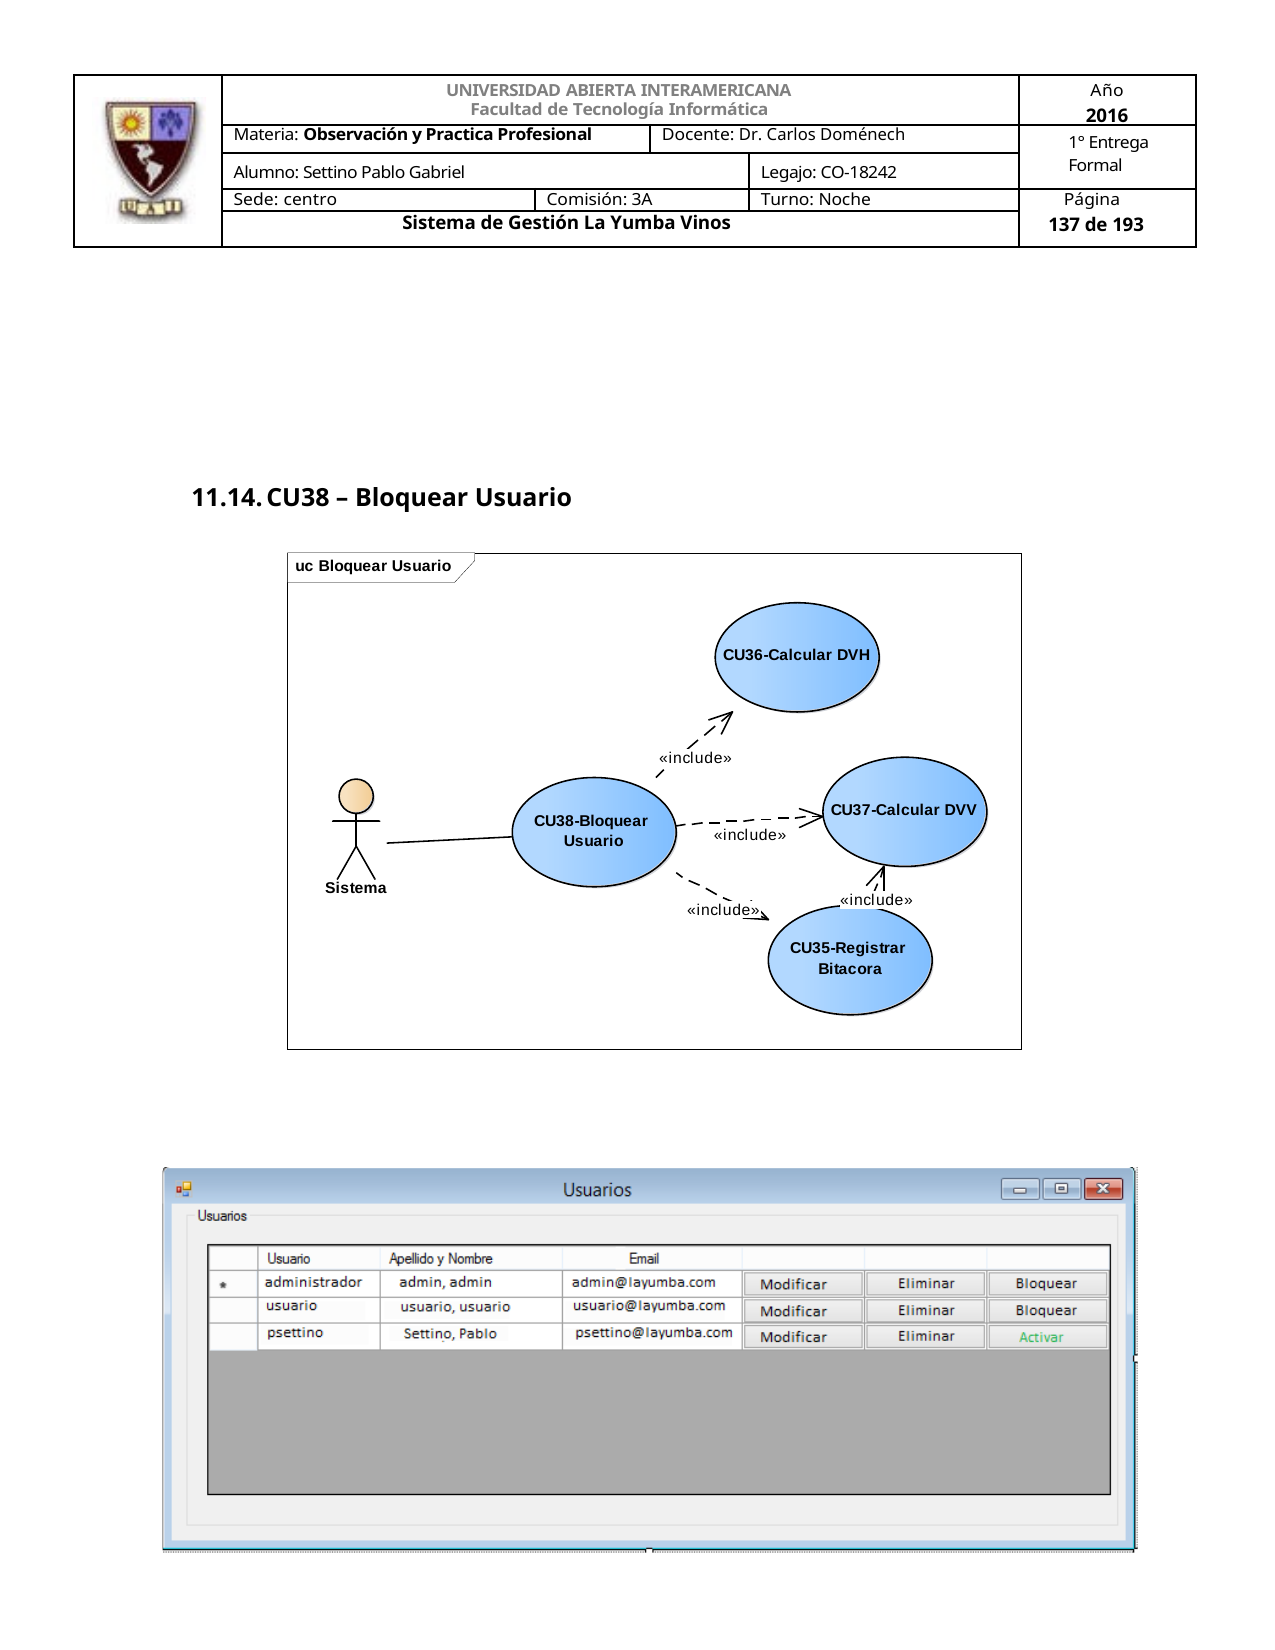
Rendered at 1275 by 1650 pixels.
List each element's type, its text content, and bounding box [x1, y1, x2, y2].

picture [92, 97, 207, 224]
picture [162, 1167, 1138, 1554]
list CU38 – Bloquear Usuario [191, 480, 1157, 514]
